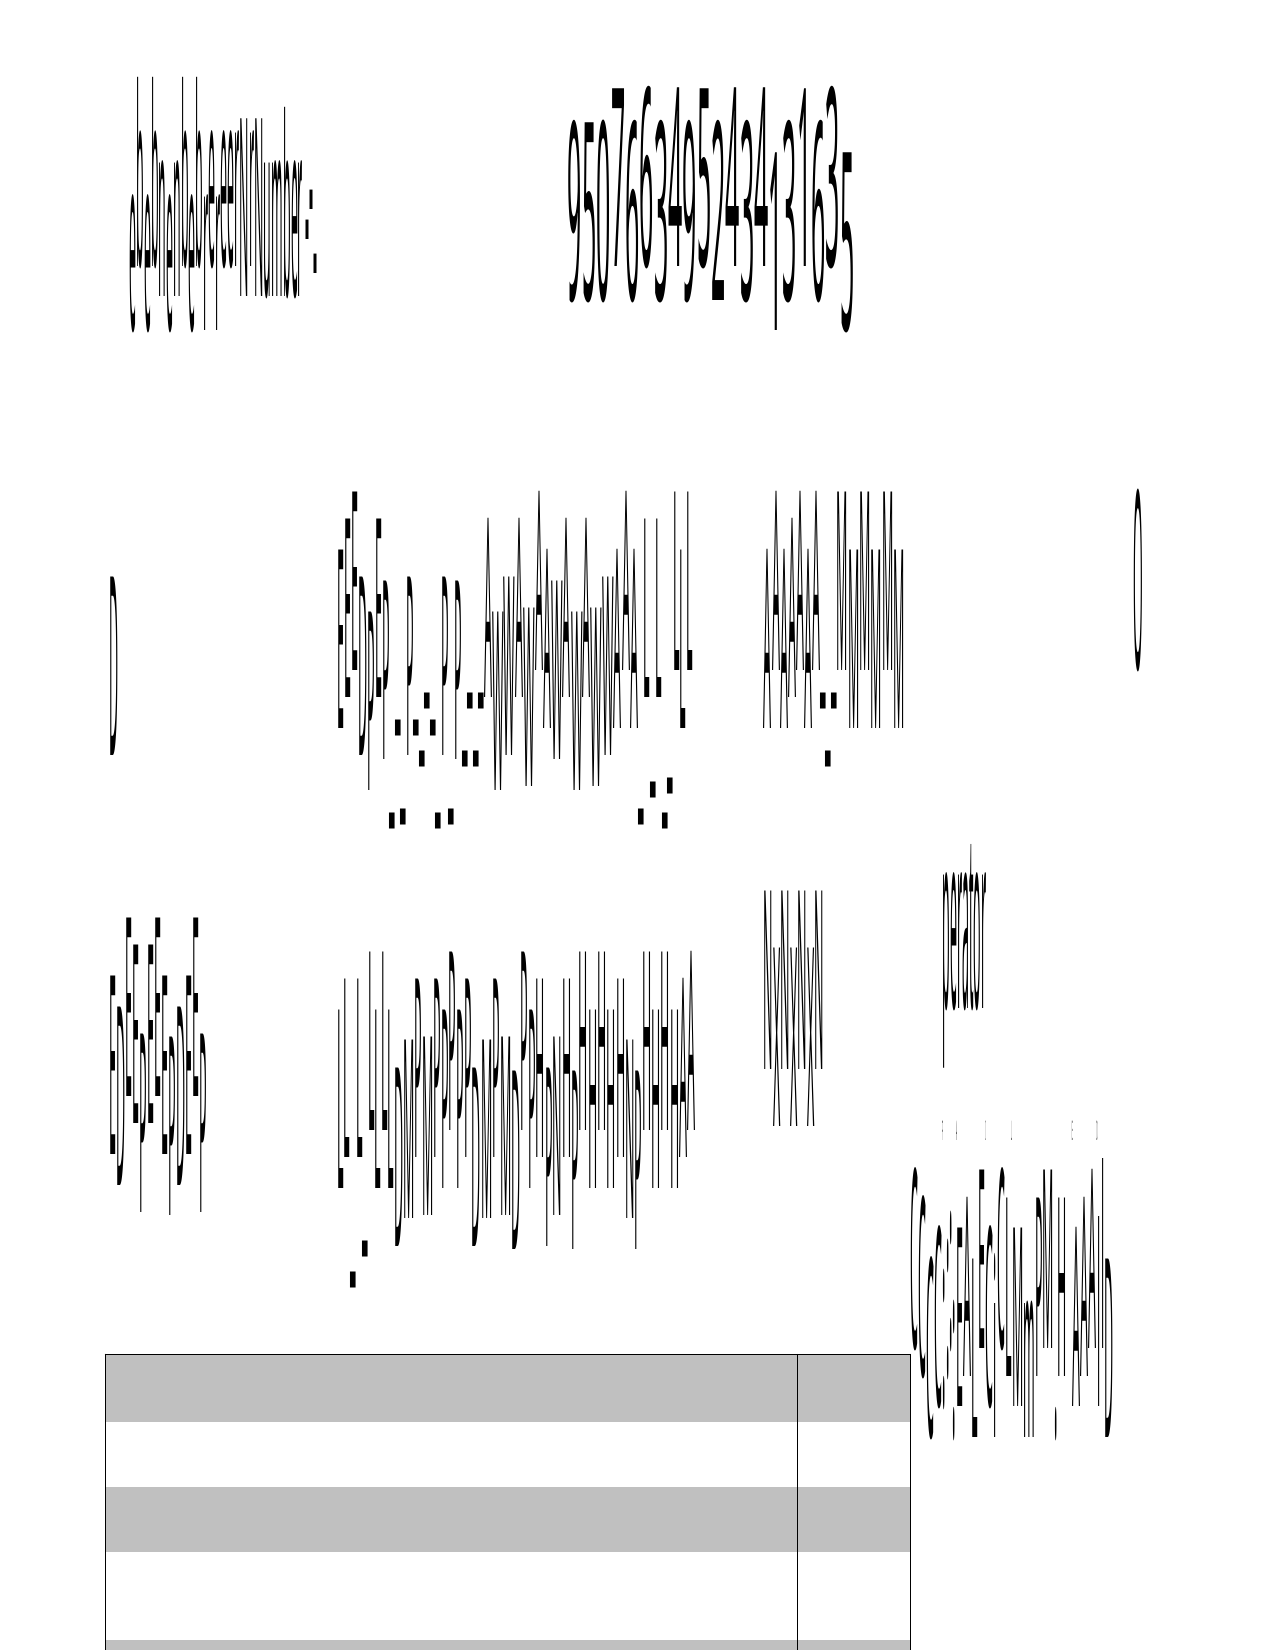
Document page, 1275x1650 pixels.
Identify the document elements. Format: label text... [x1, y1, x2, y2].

text CCCCF::::AEALEICiCLLMmPM.H EAAADllD pOephVihlaEaftRafHLIPioDrcgeEowhsolVsA.inL gUWwEataterer Low [910, 1082, 1133, 1511]
text DEDEEPEEEPDEEPEEEDPEP___P_____P_P____AWWAWAAWAWAWWAAA_L_L__LLLLL_L_LLLLDMPMPPPPPDMPMDPPHPNHPHHHHHNPHHHHAAAAAAAAA___MMMMMMNXNXNXN [337, 403, 699, 1323]
text Operator [942, 403, 1133, 1082]
text 95076634952434131635 [568, 0, 928, 403]
text DEDEEPEEEPDEEPEEEDPEP___P_____P_P____AWWAWAAWAWAWWAAA_L_L__LLLLL_L_LLLLDMPMPPPPPDMPMDPPHPNHPHHHHHNPHHHHAAAAAAAAA___MMMMMMNXNXNXN [109, 403, 207, 1289]
text DEDEEPEEEPDEEPEEEDPEP___P_____P_P____AWWAWAAWAWAWWAAA_L_L__LLLLL_L_LLLLDMPMPPPPPDMPMDPPHPNHPHHHHHNPHHHHAAAAAAAAA___MMMMMMNXNXNXN [764, 403, 906, 1200]
